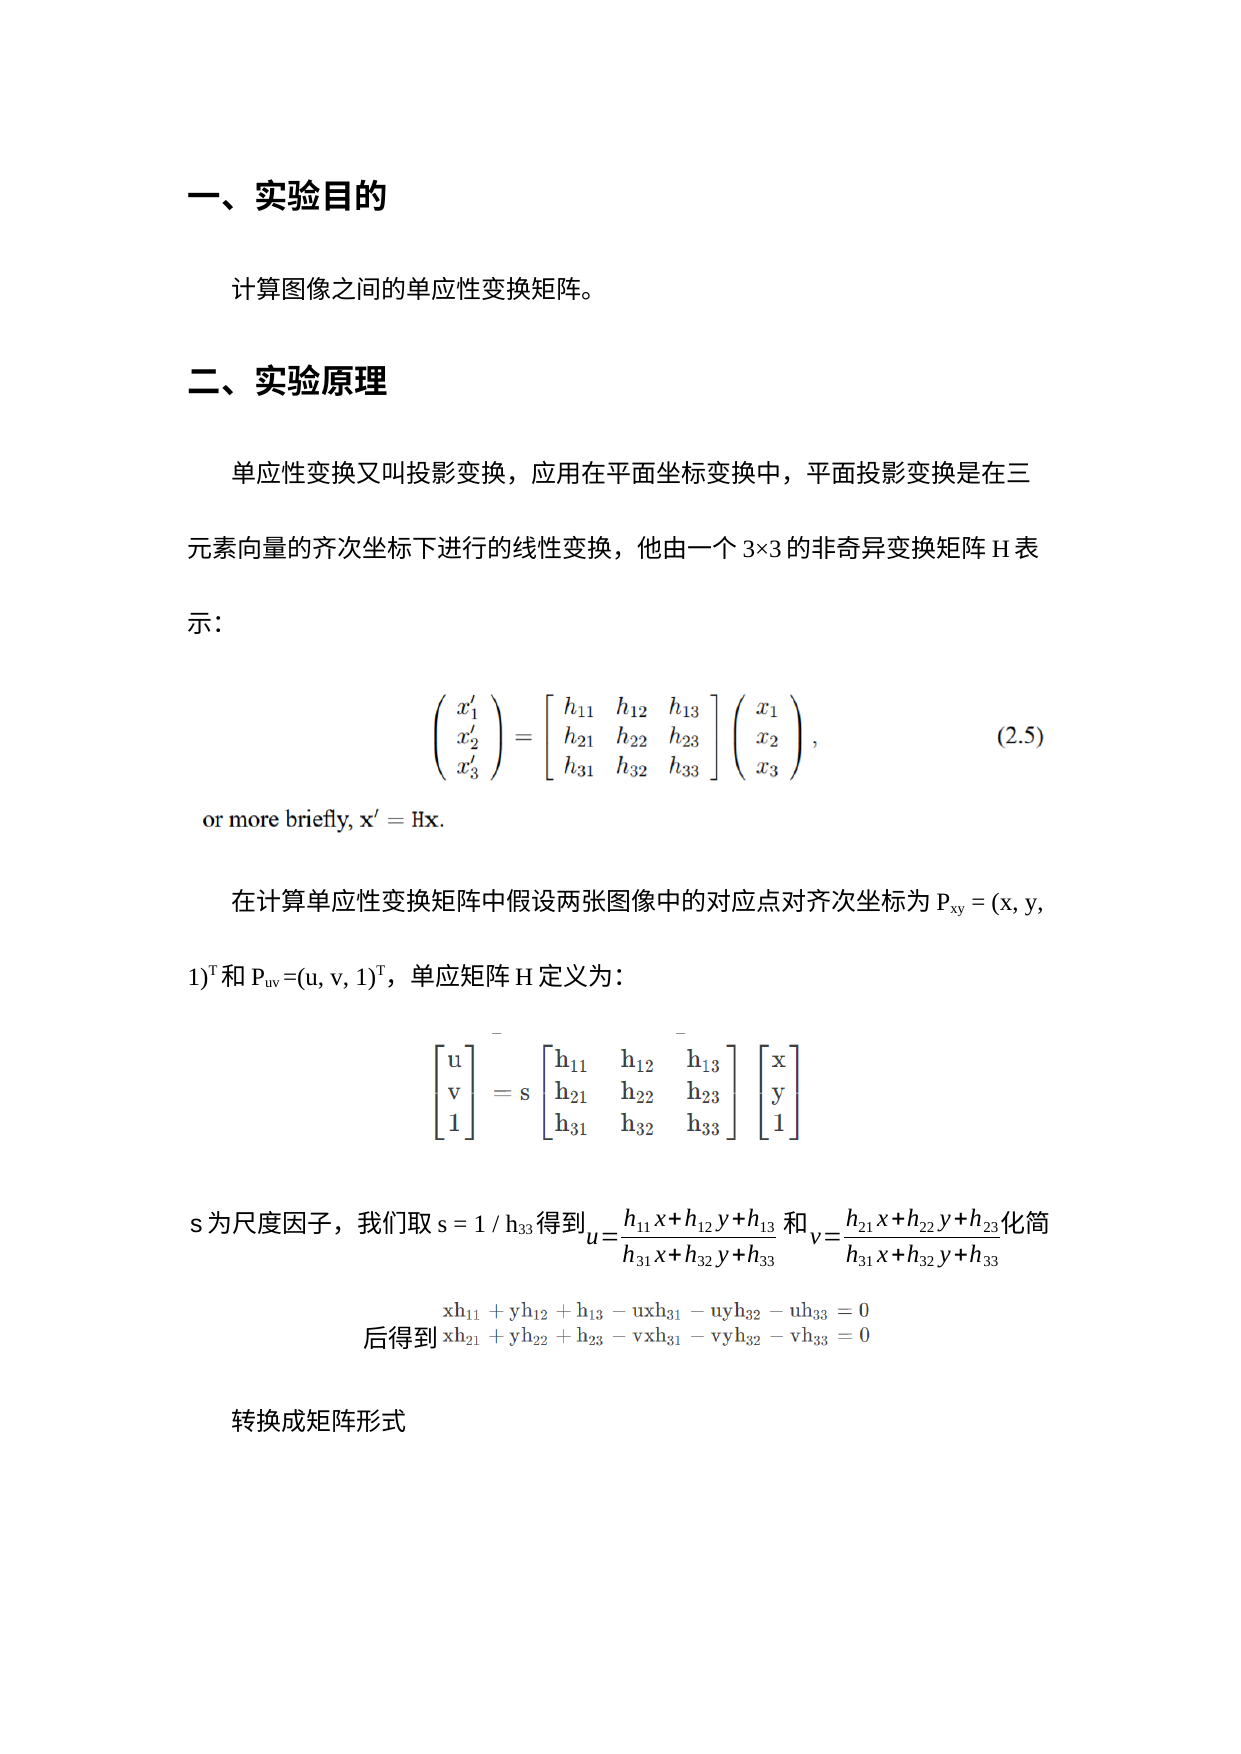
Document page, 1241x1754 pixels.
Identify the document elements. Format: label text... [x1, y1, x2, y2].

text 转换成矩阵形式 [187, 1387, 1053, 1452]
text 在计算单应性变换矩阵中假设两张图像中的对应点对齐次坐标为Pxy = (x, y, 1)T 和Puv =(u, v, 1)T，单应矩阵H定义为： [187, 867, 1053, 1007]
text 一、实验目的 [187, 162, 1053, 227]
text 二、实验原理 [187, 346, 1053, 411]
picture [430, 1033, 810, 1147]
picture [437, 1295, 878, 1347]
picture [187, 680, 1053, 834]
text 计算图像之间的单应性变换矩阵。 [187, 255, 1053, 320]
text 单应性变换又叫投影变换，应用在平面坐标变换中，平面投影变换是在三元素向量的齐次坐标下进行的线性变换，他由一个3×3的非奇异变换矩阵H表示： [187, 439, 1053, 654]
text s为尺度因子，我们取s = 1 / h33 得到 和化简后得到 [187, 1188, 1053, 1361]
